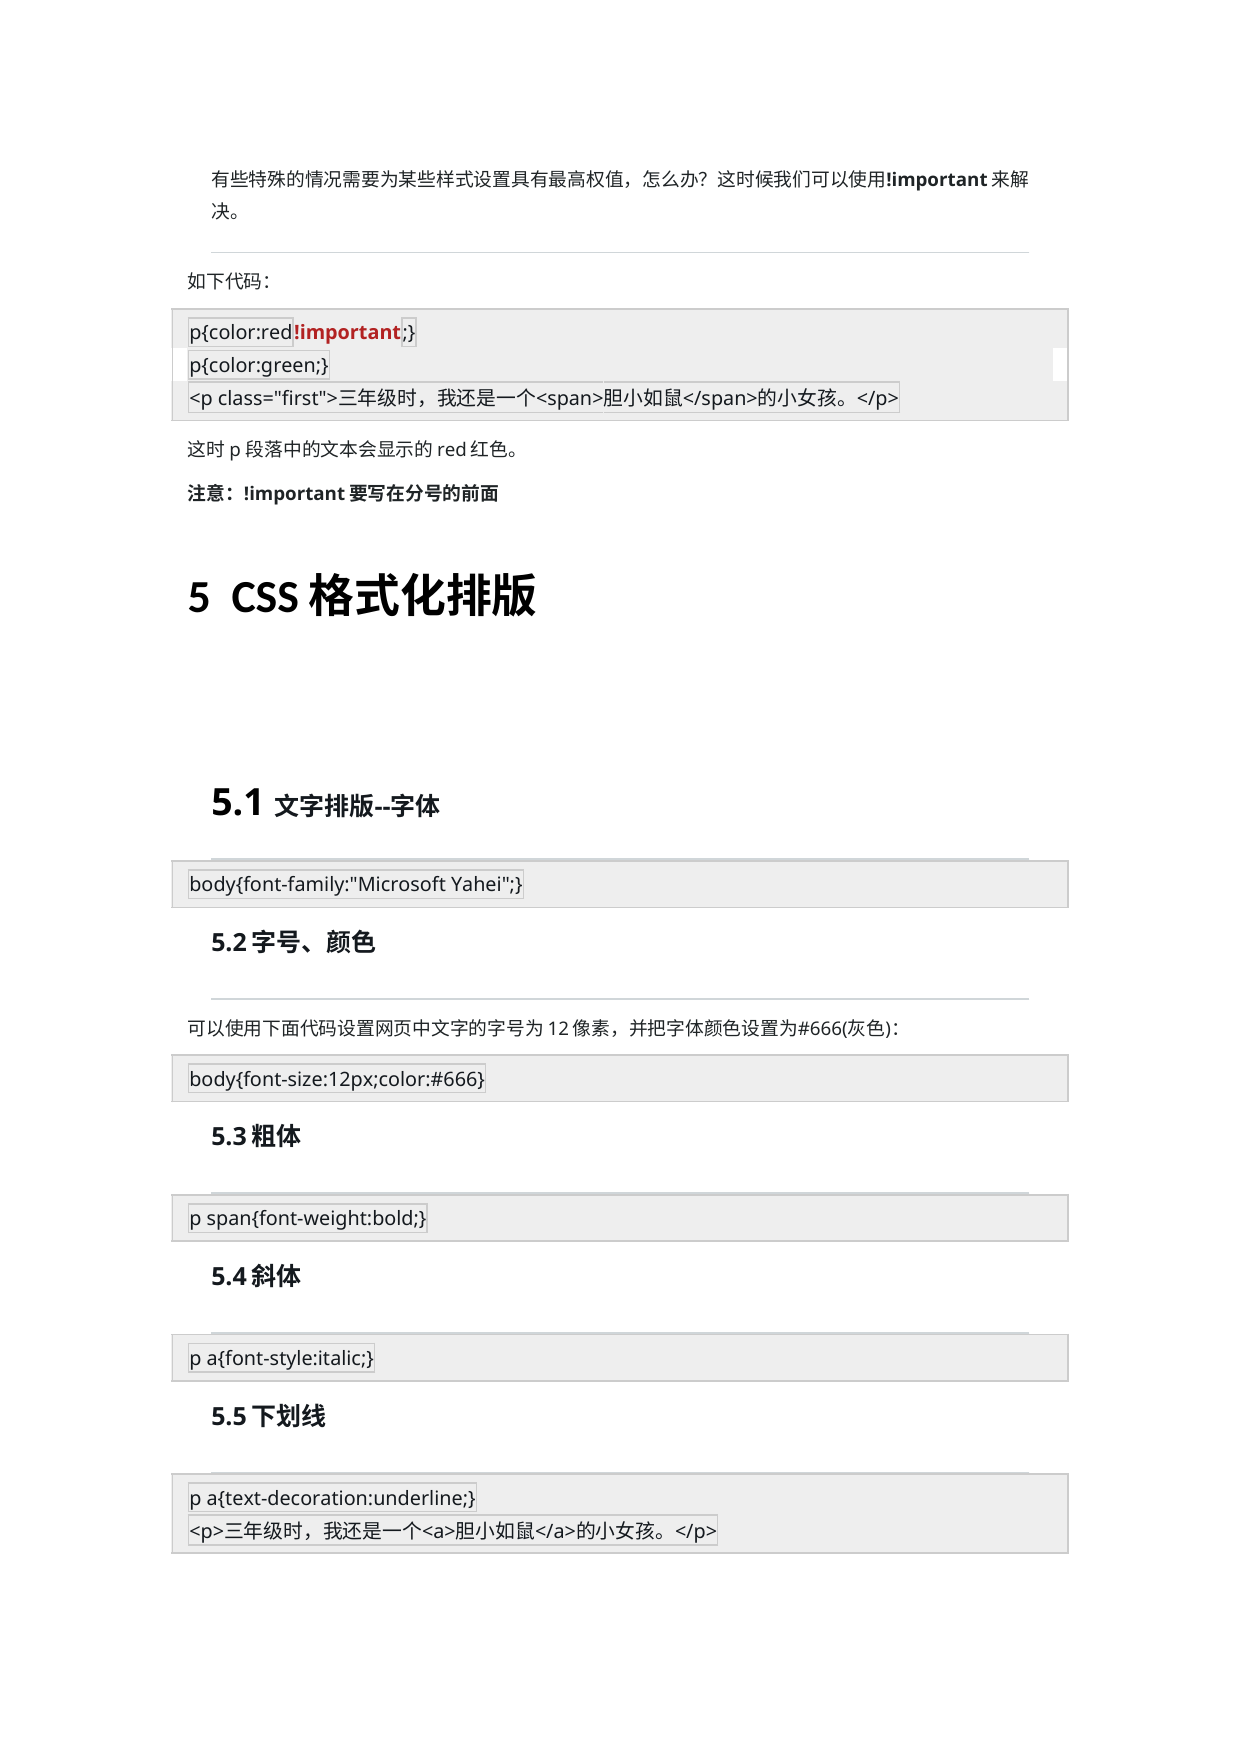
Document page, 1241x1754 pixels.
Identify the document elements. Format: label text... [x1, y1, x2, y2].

text 注意：!important要写在分号的前面 [187, 476, 1053, 508]
text 如下代码： [187, 264, 1053, 297]
subtitle 5.3粗体 [211, 1102, 1029, 1192]
text body{font-family:"Microsoft Yahei";} [173, 862, 1067, 907]
text p{color:green;} [187, 348, 1053, 373]
text body{font-size:12px;color:#666} [173, 1056, 1067, 1101]
subtitle 5.1 文字排版--字体 [211, 768, 1029, 858]
text p{color:red!important;} [173, 310, 1067, 348]
text p a{font-style:italic;} [173, 1335, 1067, 1380]
text p span{font-weight:bold;} [173, 1196, 1067, 1240]
subtitle 5.2字号、颜色 [211, 908, 1029, 998]
subtitle 5 CSS格式化排版 [187, 544, 1053, 641]
text p a{text-decoration:underline;} [173, 1475, 1067, 1506]
subtitle 有些特殊的情况需要为某些样式设置具有最高权值，怎么办？这时候我们可以使用!important来解决。 [211, 162, 1029, 252]
text <p>三年级时，我还是一个<a>胆小如鼠</a>的小女孩。</p> [173, 1506, 1067, 1552]
text 可以使用下面代码设置网页中文字的字号为12像素，并把字体颜色设置为#666(灰色)： [187, 1011, 1053, 1043]
subtitle 5.5下划线 [211, 1382, 1029, 1472]
text <p class="first">三年级时，我还是一个<span>胆小如鼠</span>的小女孩。</p> [173, 373, 1067, 420]
subtitle 5.4斜体 [211, 1242, 1029, 1332]
text 这时 p 段落中的文本会显示的red红色。 [187, 432, 1053, 465]
